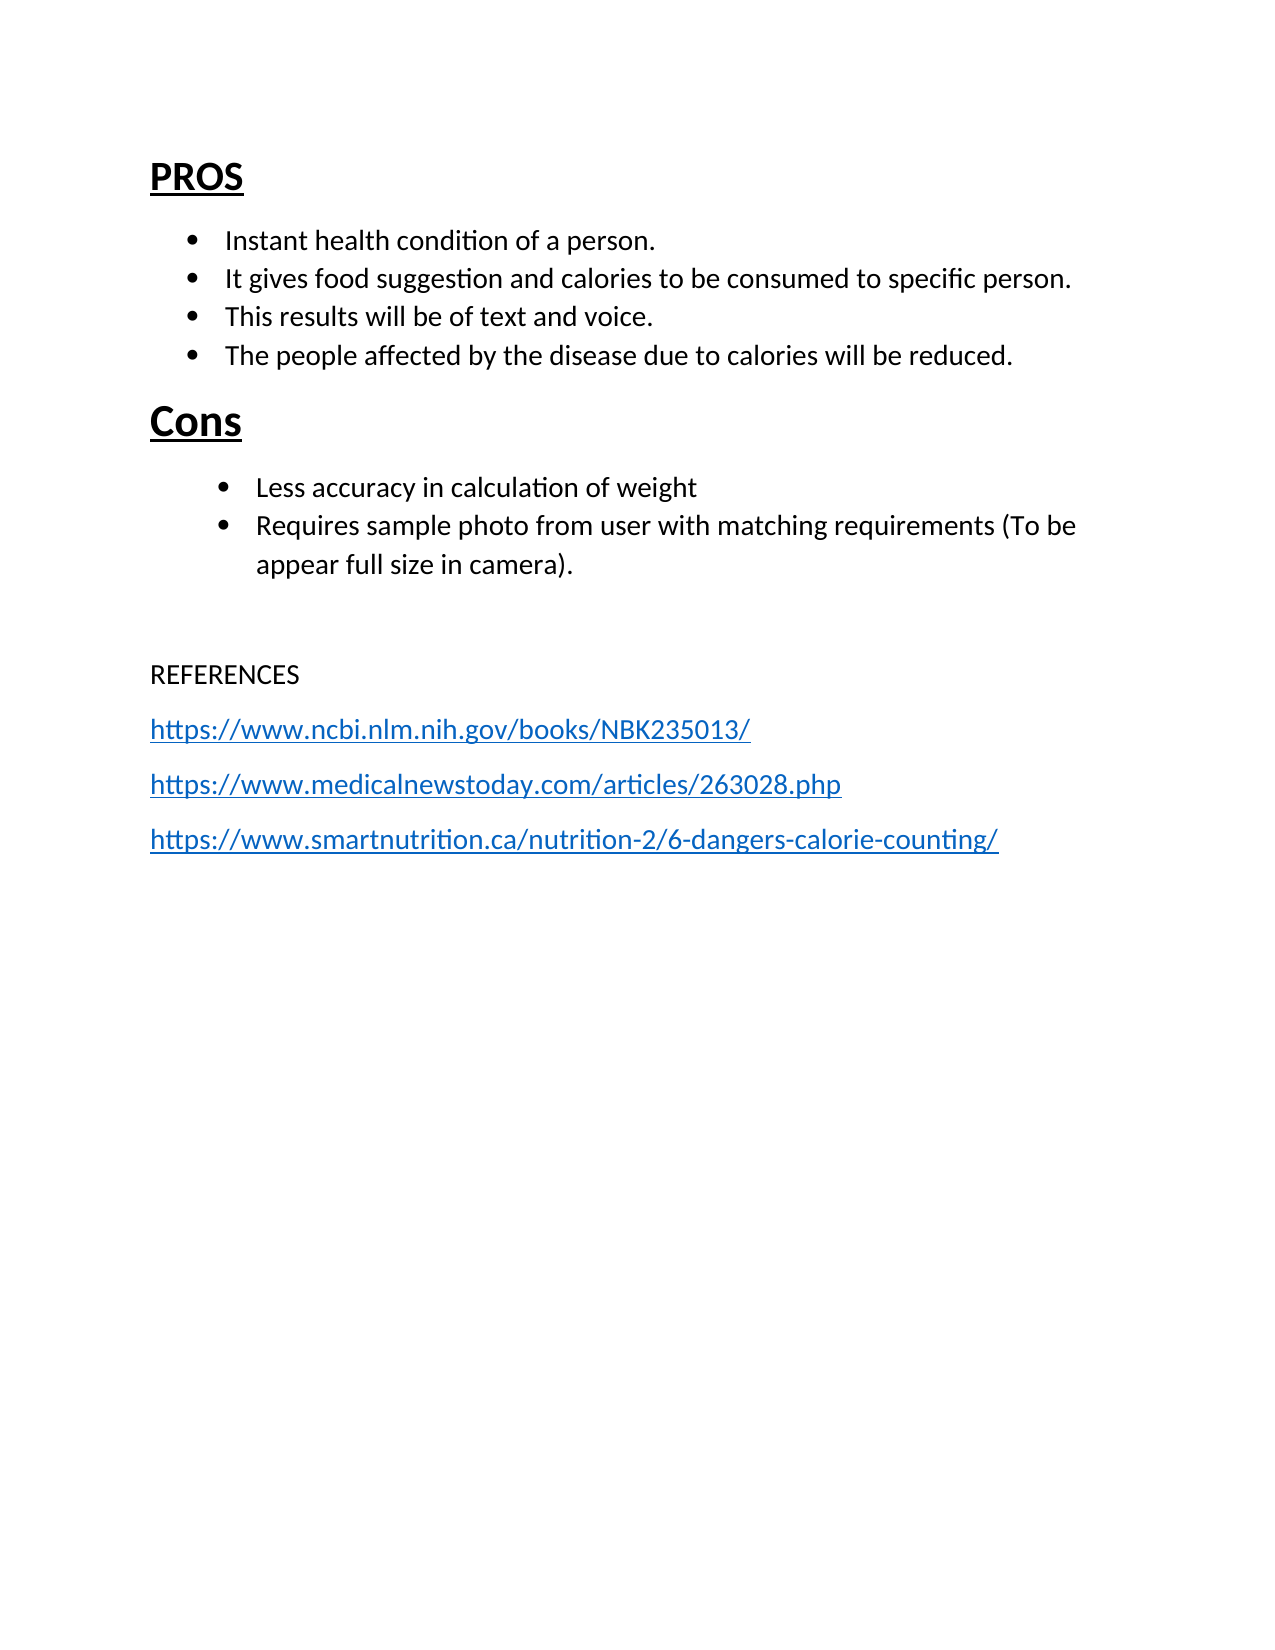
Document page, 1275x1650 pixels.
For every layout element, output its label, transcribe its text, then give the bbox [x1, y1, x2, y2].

text https://www.smartnutrition.ca/nutrition-2/6-dangers-calorie-counting/ [150, 821, 1125, 857]
text Cons [150, 392, 1125, 448]
list It gives food suggestion and calories to be consumed to specific person. [187, 260, 1125, 296]
list Instant health condition of a person. [187, 222, 1125, 257]
list The people affected by the disease due to calories will be reduced. [187, 337, 1125, 372]
list Requires sample photo from user with matching requirements (To be appear full size in camera). [218, 507, 1125, 581]
text PROS [150, 150, 1125, 201]
text REFERENCES [150, 656, 1125, 692]
text https://www.medicalnewstoday.com/articles/263028.php [150, 766, 1125, 802]
list Less accuracy in calculation of weight [218, 469, 1125, 504]
list This results will be of text and voice. [187, 298, 1125, 334]
text https://www.ncbi.nlm.nih.gov/books/NBK235013/ [150, 711, 1125, 747]
